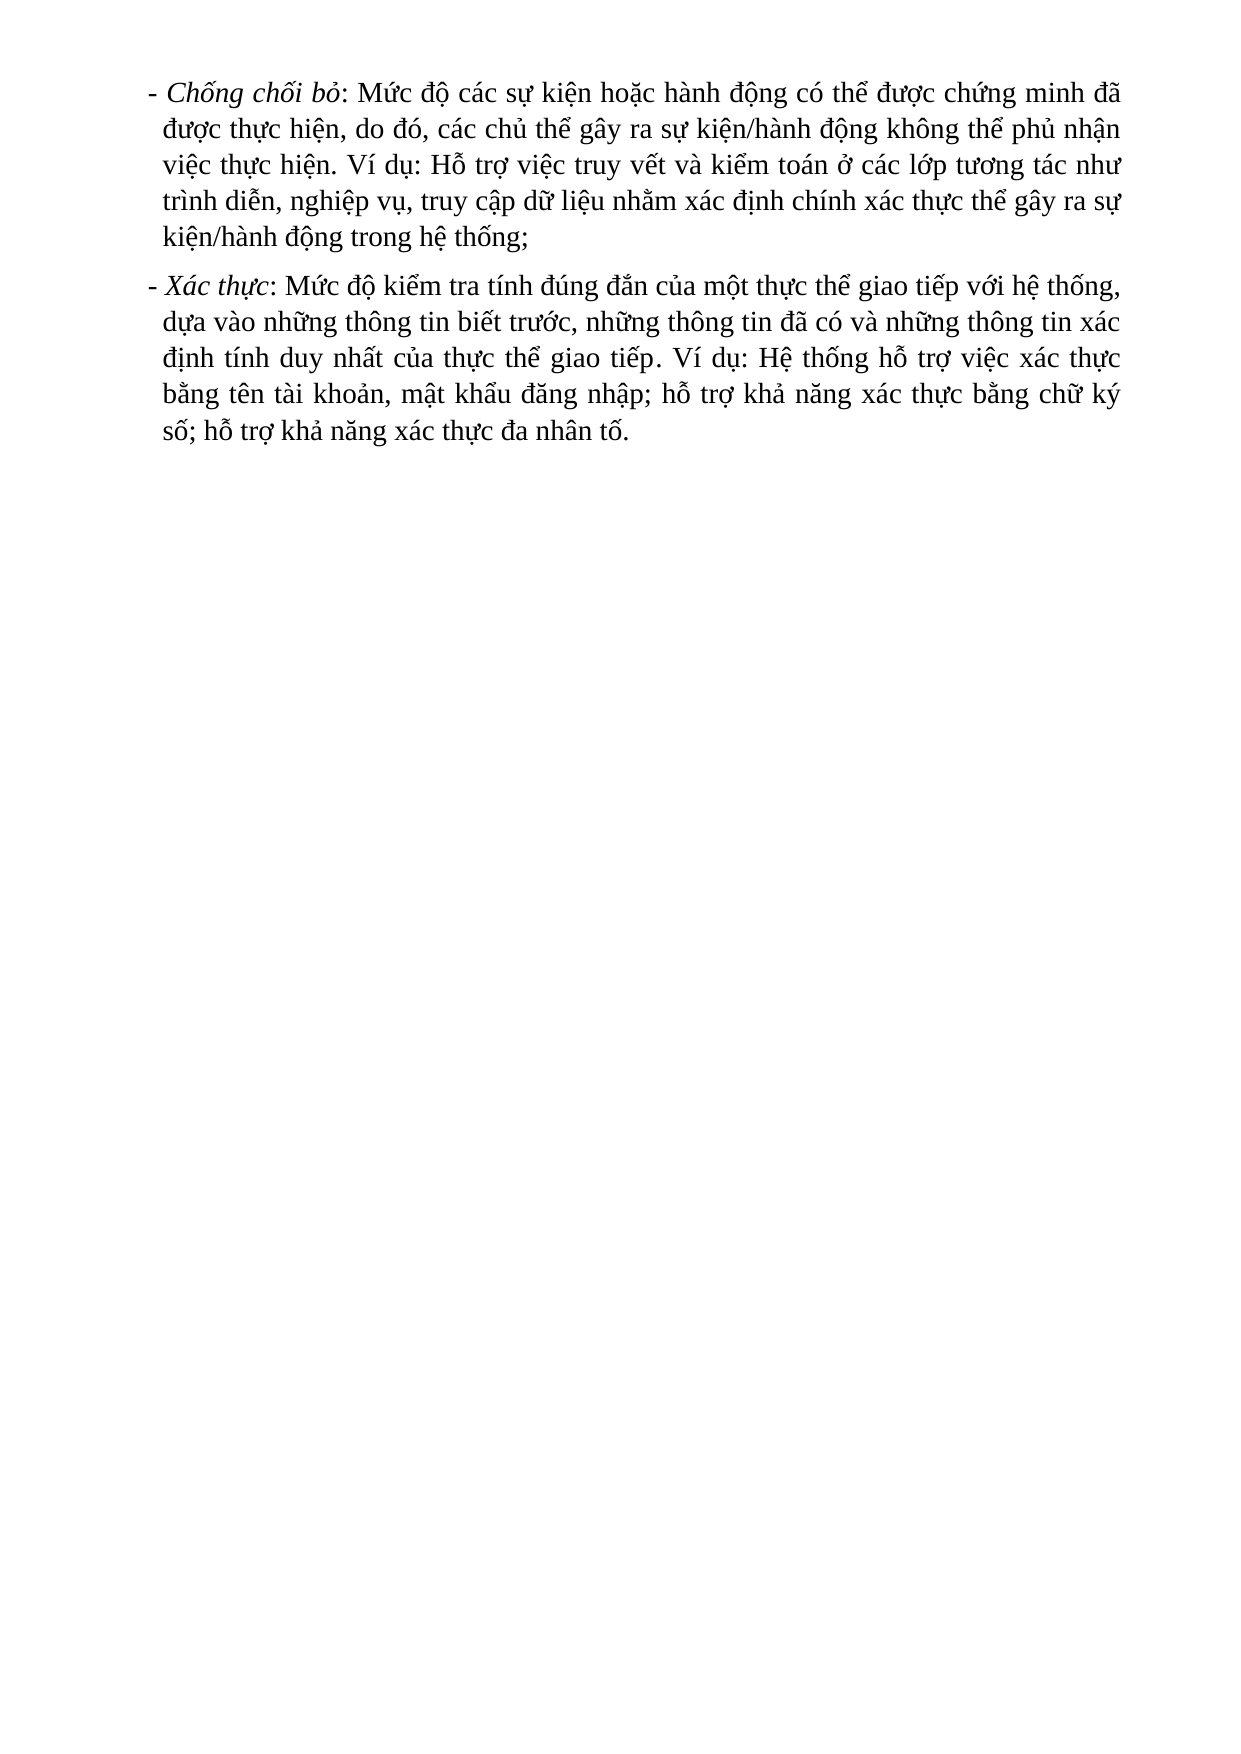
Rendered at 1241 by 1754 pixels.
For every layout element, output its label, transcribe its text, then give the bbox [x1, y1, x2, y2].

text - Xác thực: Mức độ kiểm tra tính đúng đắn của một thực thể giao tiếp với hệ thống, dựa vào những thông tin biết trước, những thông tin đã có và những thông tin xác định tính duy nhất của thực thể giao tiếp. Ví dụ: Hệ thống hỗ trợ việc xác thực bằng tên tài khoản, mật khẩu đăng nhập; hỗ trợ khả năng xác thực bằng chữ ký số; hỗ trợ khả năng xác thực đa nhân tố. [148, 268, 1122, 446]
text - Chống chối bỏ: Mức độ các sự kiện hoặc hành động có thể được chứng minh đã được thực hiện, do đó, các chủ thể gây ra sự kiện/hành động không thể phủ nhận việc thực hiện. Ví dụ: Hỗ trợ việc truy vết và kiểm toán ở các lớp tương tác như trình diễn, nghiệp vụ, truy cập dữ liệu nhằm xác định chính xác thực thể gây ra sự kiện/hành động trong hệ thống; [148, 75, 1122, 253]
